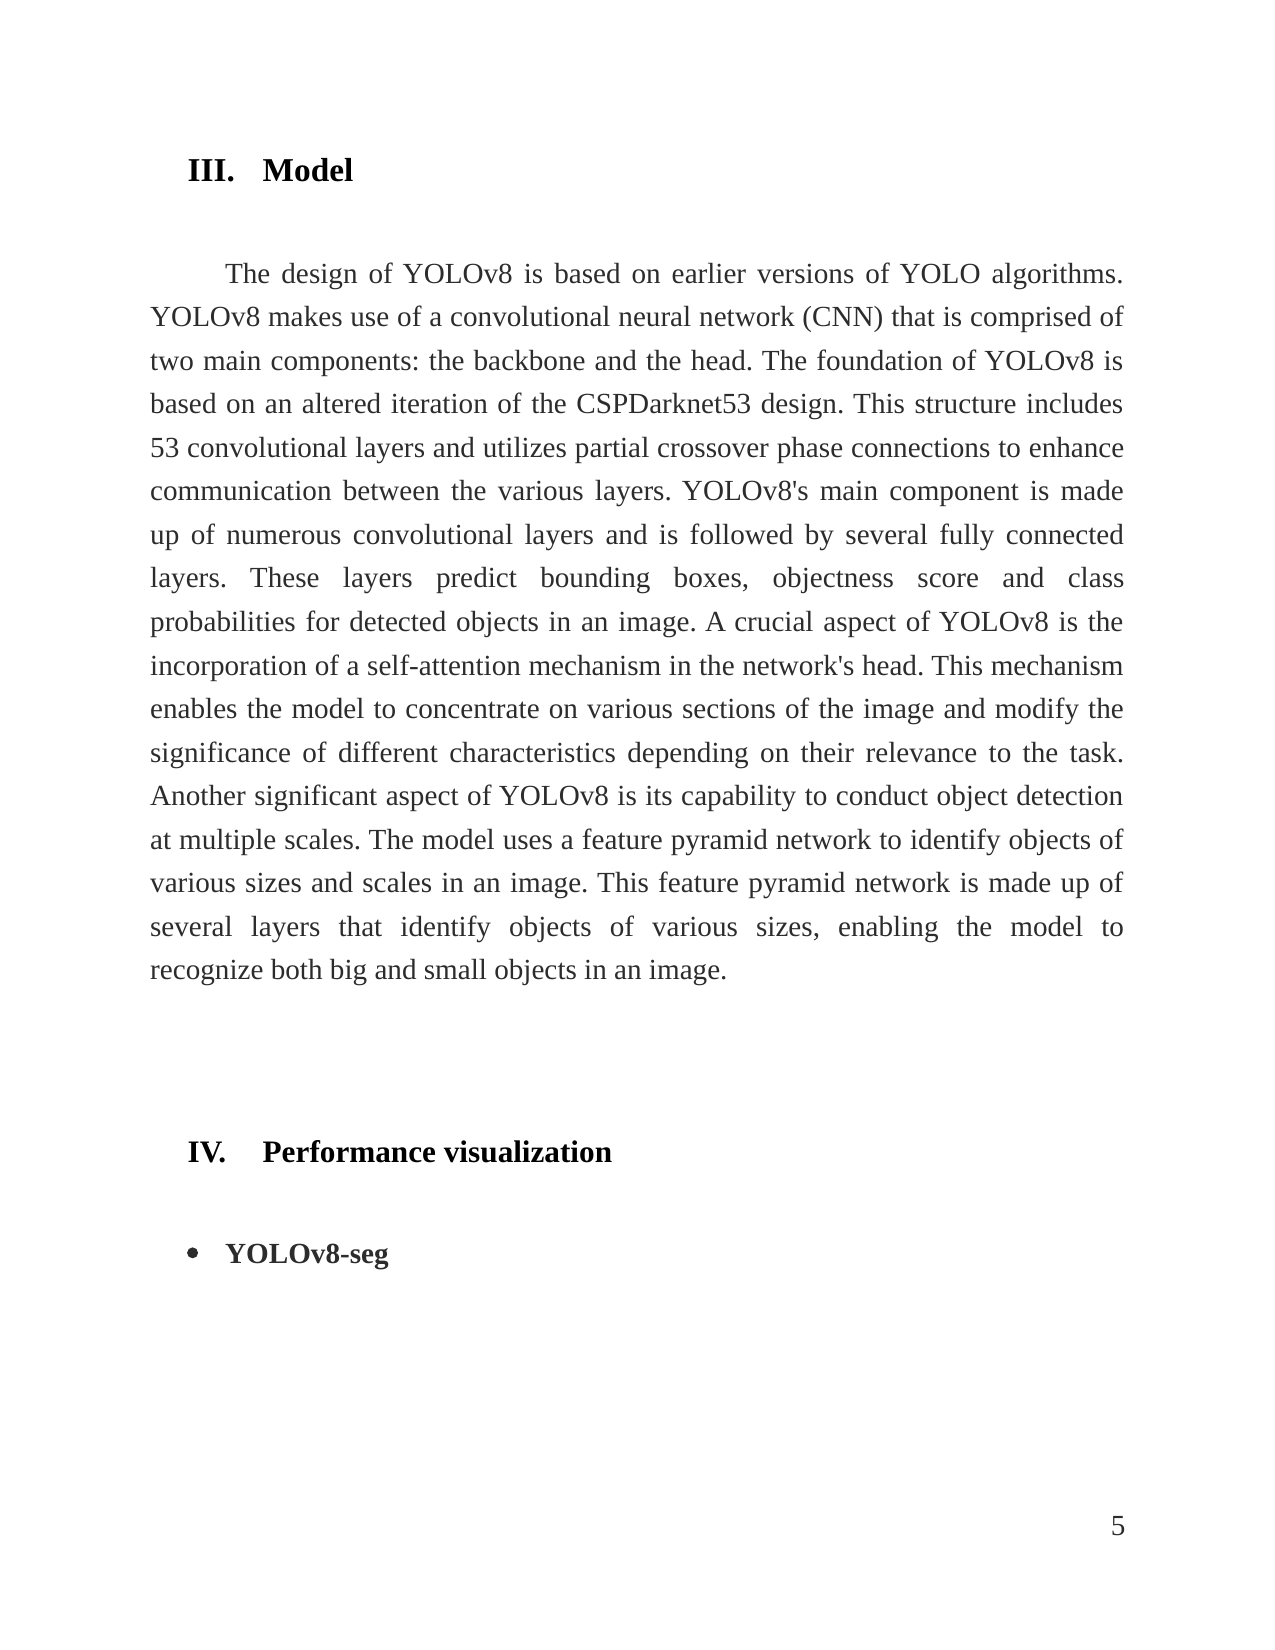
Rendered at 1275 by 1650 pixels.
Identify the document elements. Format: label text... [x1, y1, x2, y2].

list YOLOv8-seg [187, 1236, 1125, 1269]
subtitle Model [187, 150, 1125, 188]
subtitle Performance visualization [187, 1133, 1125, 1169]
